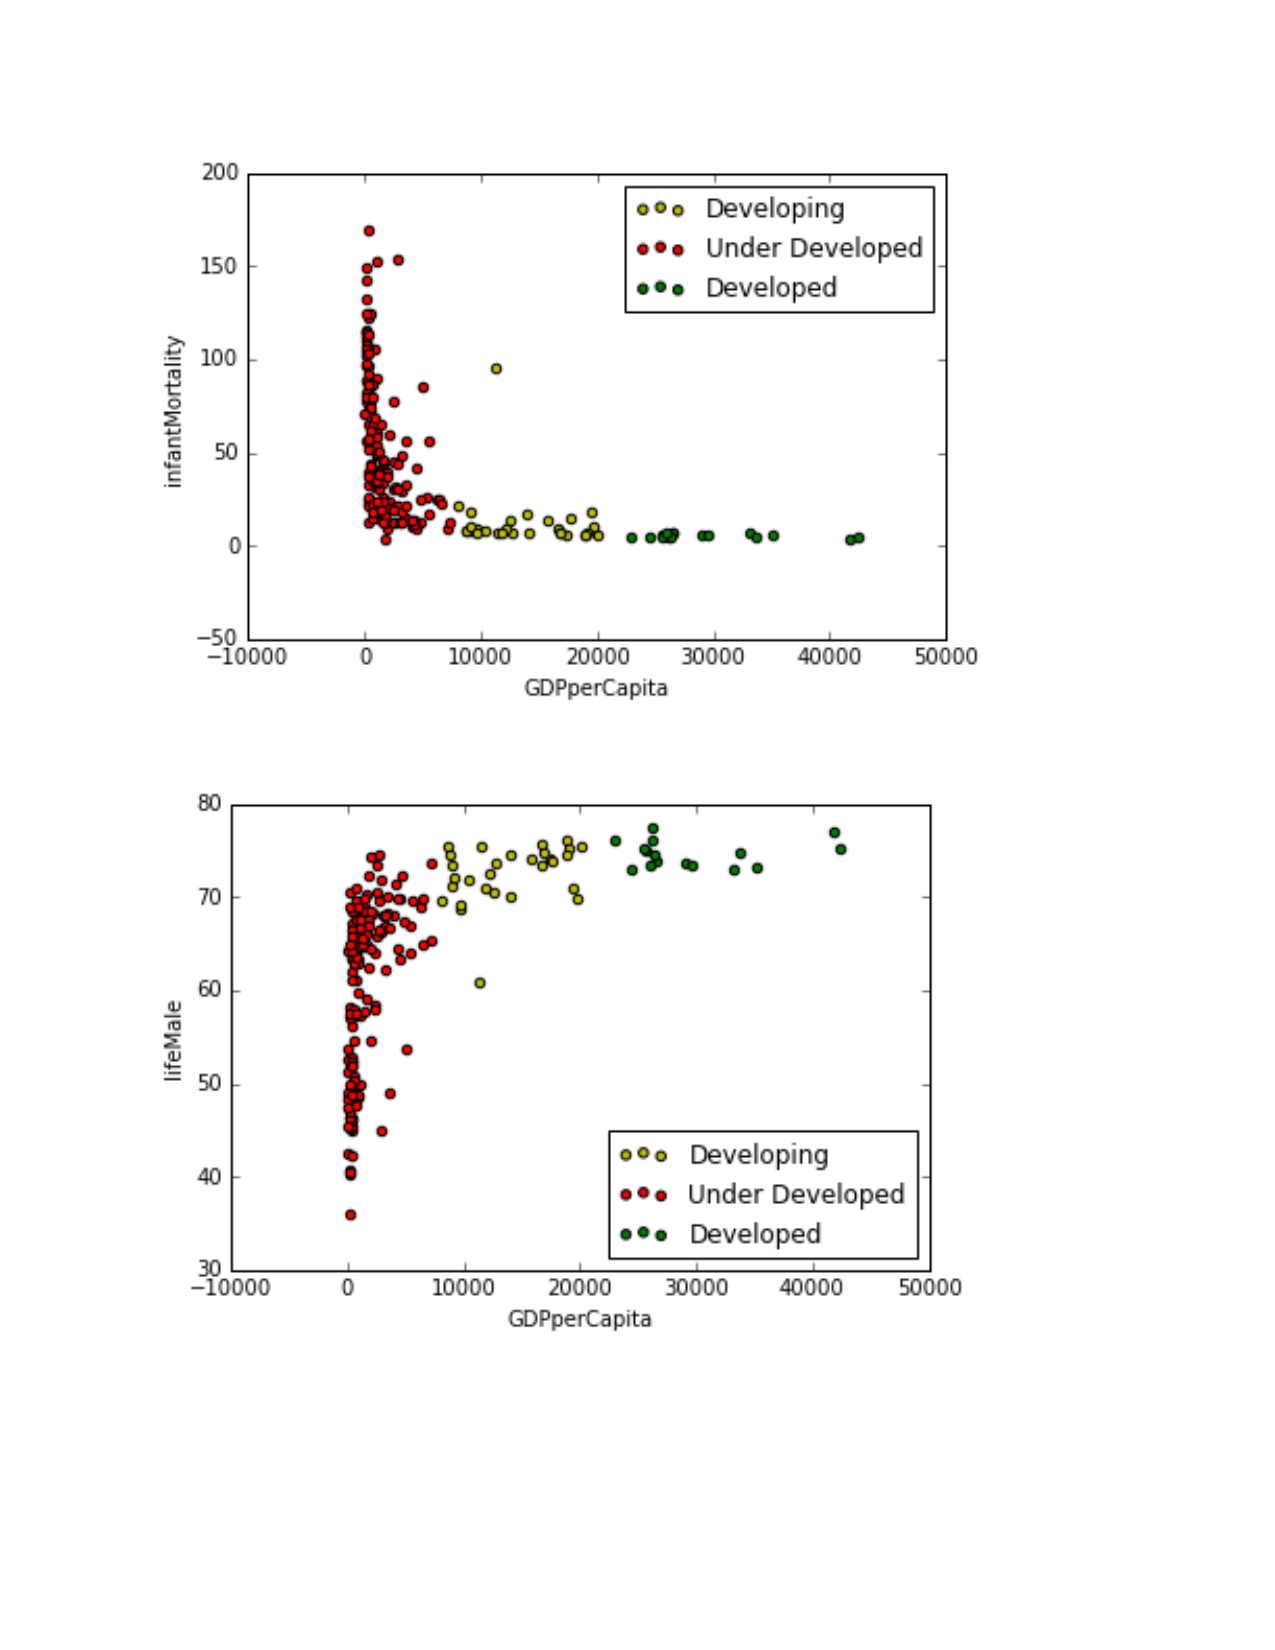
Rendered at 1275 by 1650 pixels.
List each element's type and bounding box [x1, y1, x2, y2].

picture [150, 780, 976, 1346]
picture [150, 150, 994, 715]
